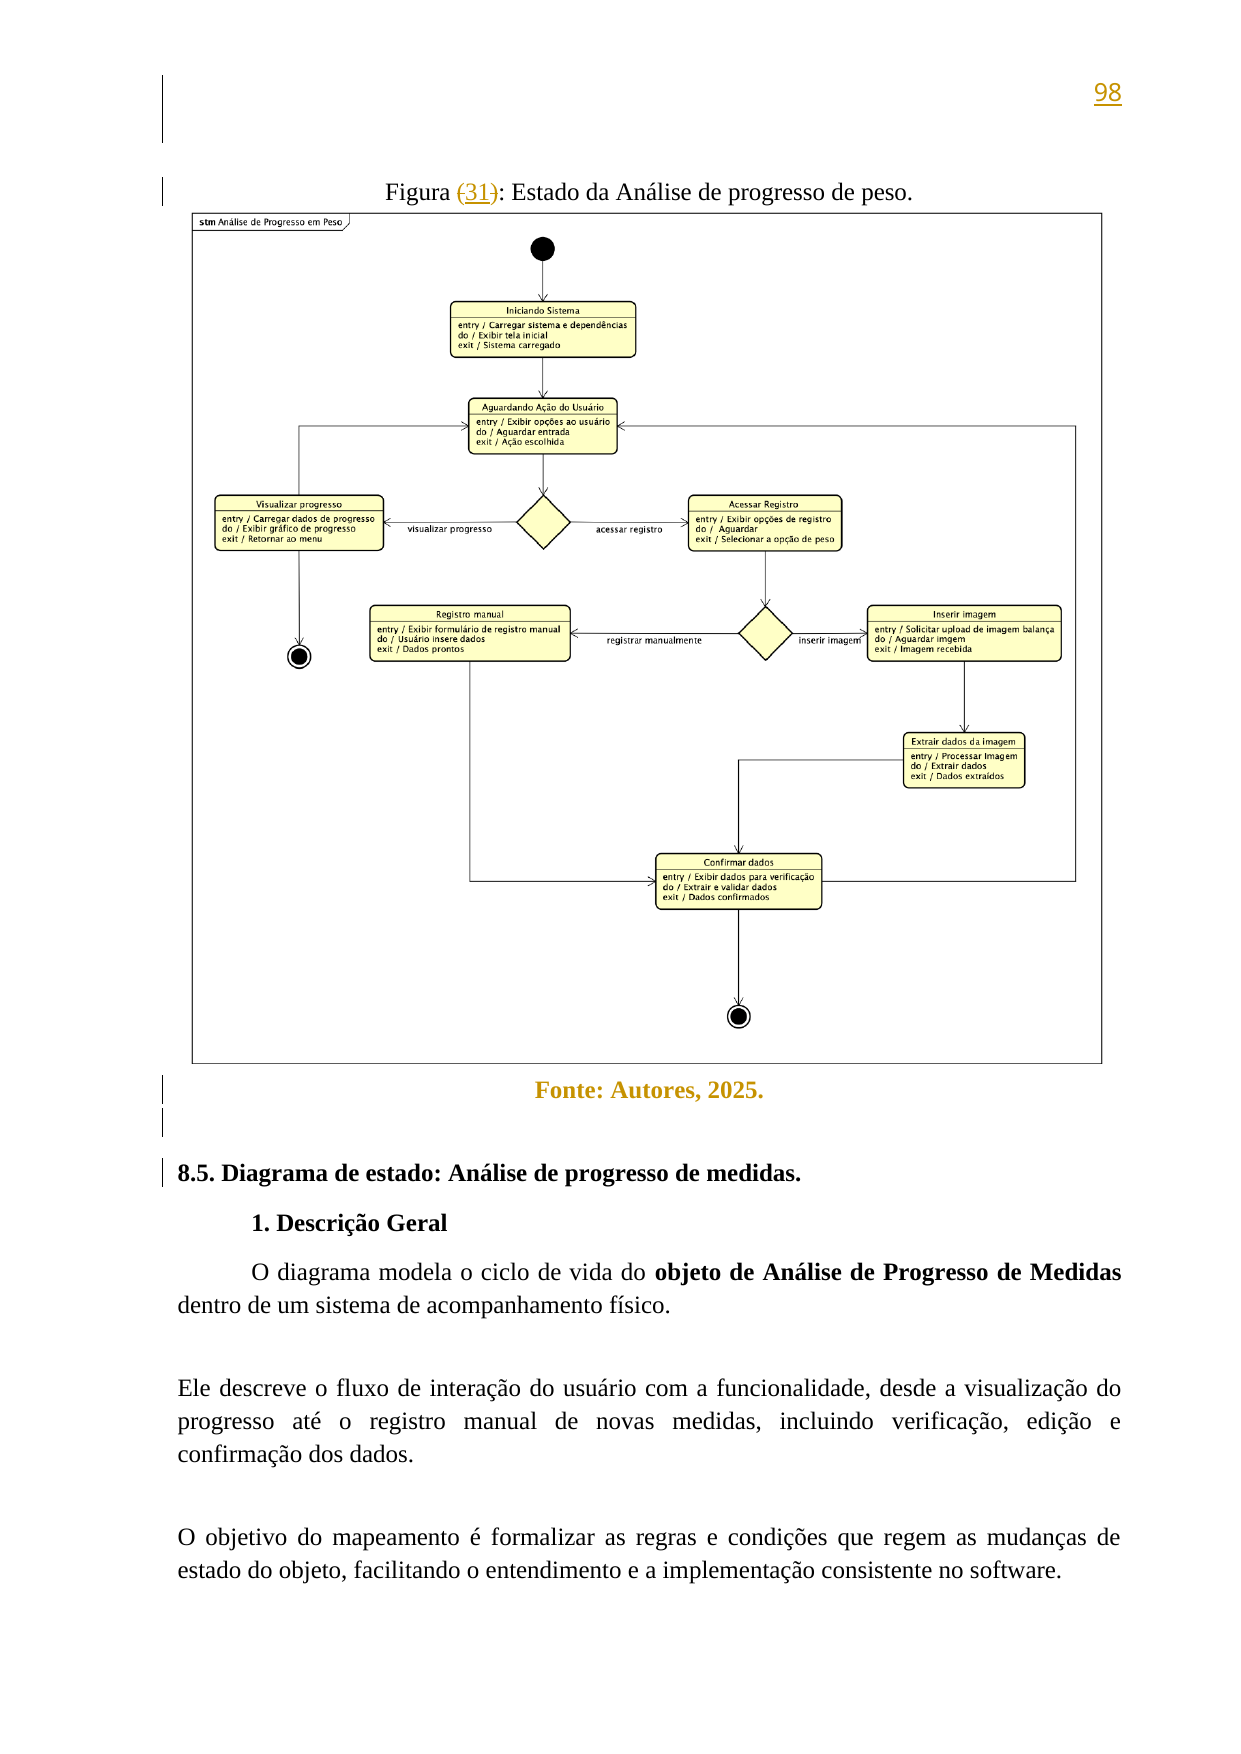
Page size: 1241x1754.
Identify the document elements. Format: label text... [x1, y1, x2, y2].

text 1. Descrição Geral [177, 1208, 1122, 1237]
picture [189, 210, 1109, 1072]
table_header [177, 177, 1121, 210]
text Ele descreve o fluxo de interação do usuário com a funcionalidade, desde a visualização do progresso até o registro manual de novas medidas, incluindo verificação, edição e confirmação dos dados. [177, 1340, 1122, 1468]
table_cell Fonte: Autores, 2025. [177, 1075, 1121, 1108]
text O objetivo do mapeamento é formalizar as regras e condições que regem as mudanças de estado do objeto, facilitando o entendimento e a implementação consistente no software. [177, 1489, 1122, 1584]
text O diagrama modela o ciclo de vida do objeto de Análise de Progresso de Medidas dentro de um sistema de acompanhamento físico. [177, 1257, 1122, 1319]
table_cell [177, 210, 1121, 1075]
text 8.5. Diagrama de estado: Análise de progresso de medidas. [177, 1158, 1122, 1187]
